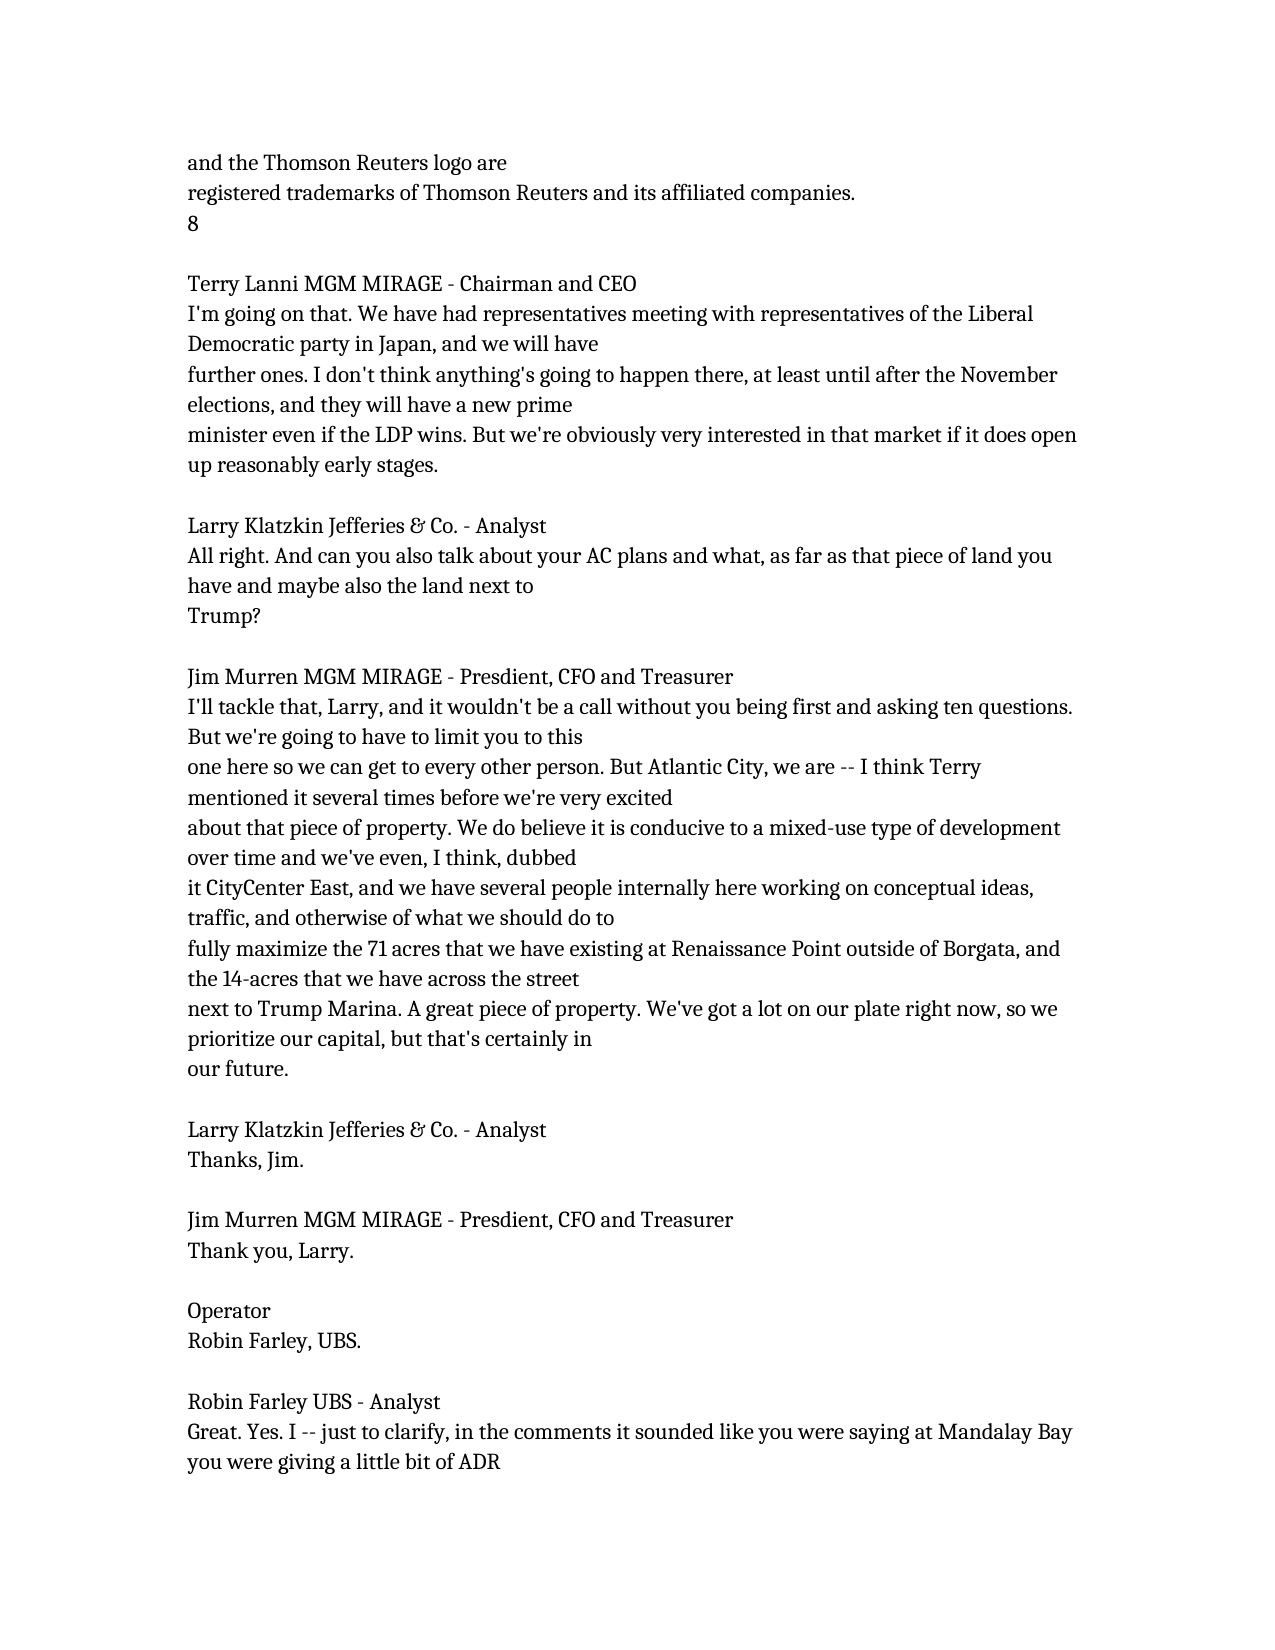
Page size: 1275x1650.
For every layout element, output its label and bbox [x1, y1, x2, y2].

text [187, 150, 1087, 1475]
